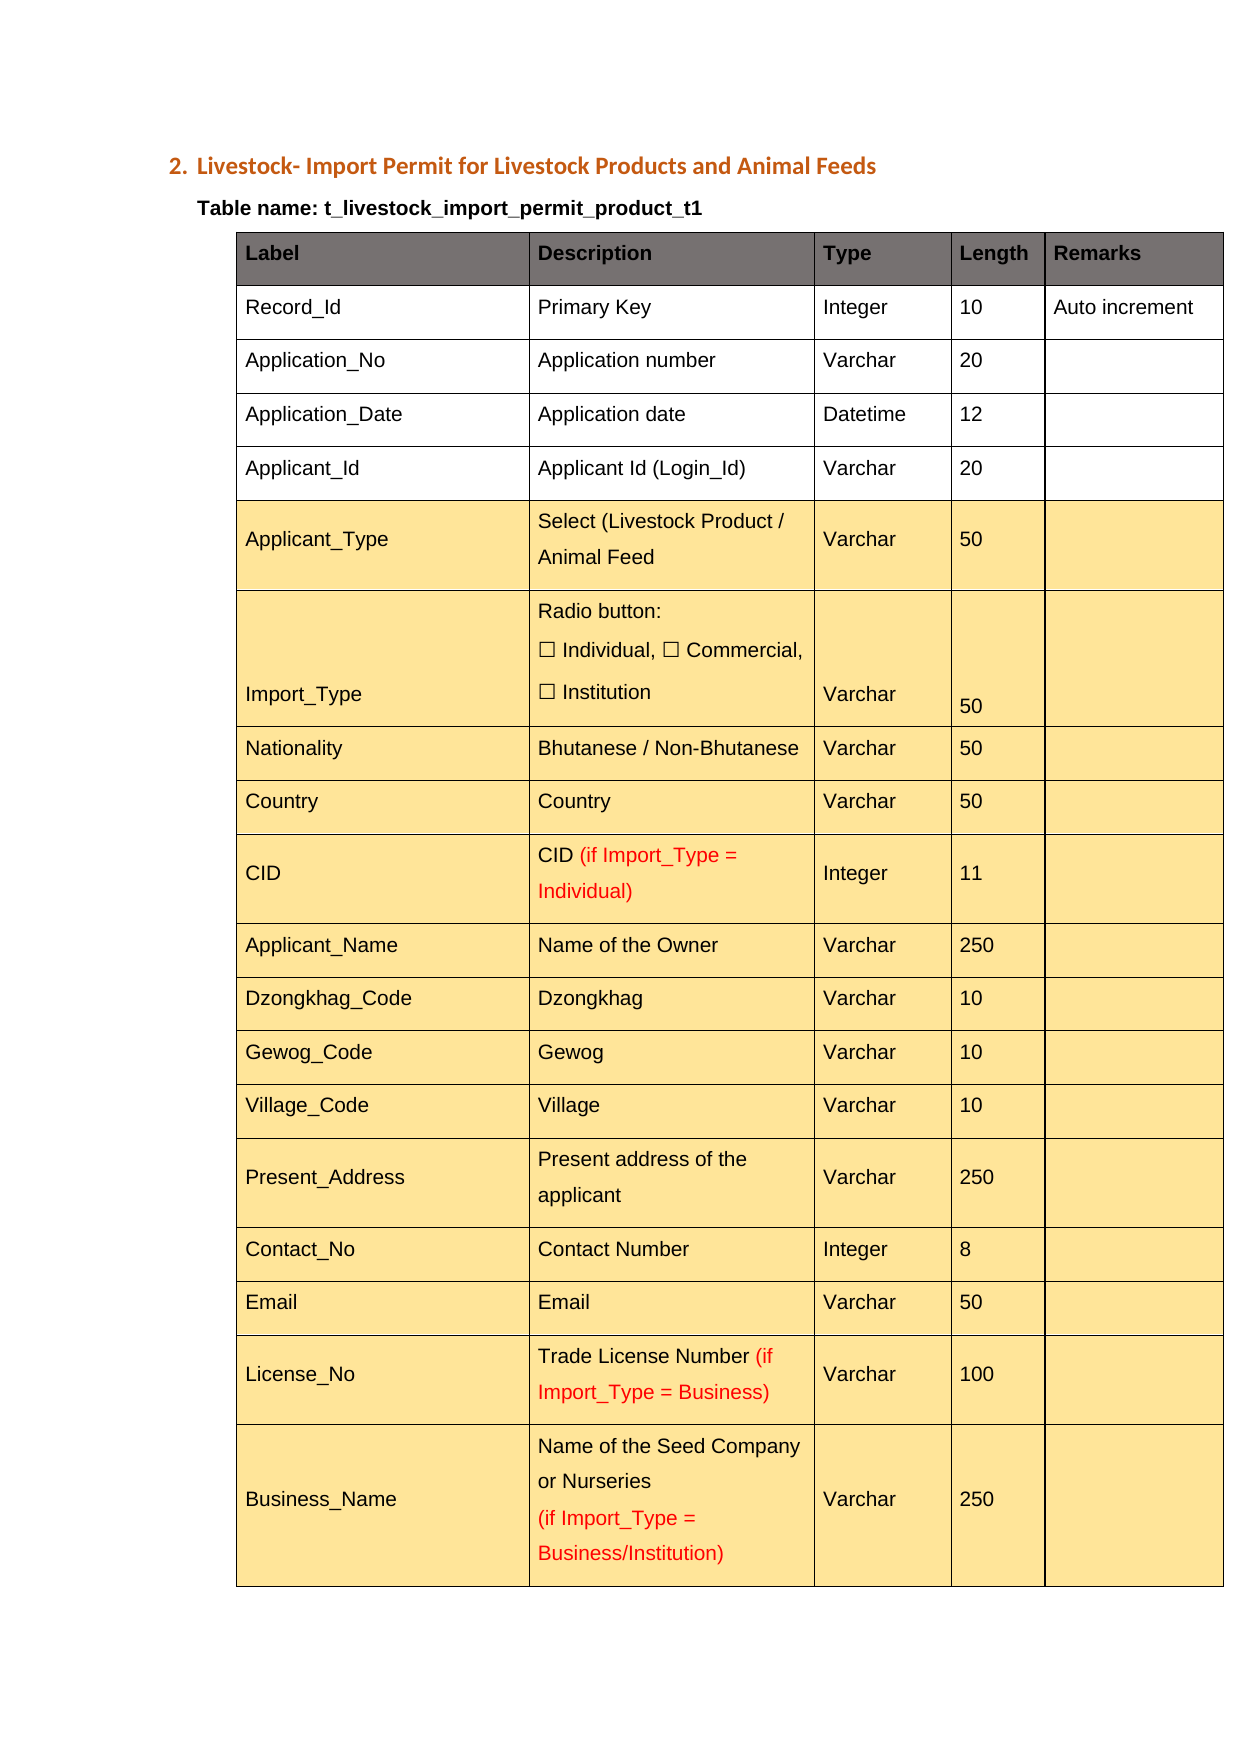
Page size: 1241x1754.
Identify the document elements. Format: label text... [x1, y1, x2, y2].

table_cell Trade License Number (if Import_Type = Business) [530, 1336, 814, 1424]
table_cell Dzongkhag_Code [237, 978, 529, 1030]
table_cell [1046, 1031, 1223, 1084]
table_cell Varchar [815, 1336, 951, 1424]
table_cell 10 [952, 978, 1044, 1030]
table_cell 50 [952, 781, 1044, 833]
table_cell Varchar [815, 340, 951, 393]
table_cell 50 [952, 1282, 1044, 1334]
table_cell Varchar [815, 727, 951, 780]
table_cell 10 [952, 286, 1044, 339]
table_cell Applicant_Type [237, 501, 529, 589]
table_cell Radio button: ☐ Individual, ☐ Commercial, ☐ Institution [530, 591, 814, 726]
table_cell [1046, 727, 1223, 780]
table_cell Varchar [815, 781, 951, 833]
table_cell Dzongkhag [530, 978, 814, 1030]
table_cell Email [237, 1282, 529, 1334]
table_cell Varchar [815, 591, 951, 726]
table_cell 50 [952, 501, 1044, 589]
table_cell 250 [952, 924, 1044, 977]
table_cell [1046, 1085, 1223, 1138]
table_cell CID (if Import_Type = Individual) [530, 835, 814, 923]
table_cell Email [530, 1282, 814, 1334]
table_cell [1046, 447, 1223, 500]
table_cell [1046, 1425, 1223, 1586]
table_cell 100 [952, 1336, 1044, 1424]
table_cell Applicant_Id [237, 447, 529, 500]
table_cell Integer [815, 1228, 951, 1281]
table_cell Applicant Id (Login_Id) [530, 447, 814, 500]
table_cell Auto increment [1046, 286, 1223, 339]
table_cell Gewog_Code [237, 1031, 529, 1084]
table_cell Datetime [815, 394, 951, 446]
table_cell [1046, 394, 1223, 446]
table_cell Primary Key [530, 286, 814, 339]
table_cell Applicant_Name [237, 924, 529, 977]
table_cell Business_Name [237, 1425, 529, 1586]
table_cell Bhutanese / Non-Bhutanese [530, 727, 814, 780]
table_cell [1046, 781, 1223, 833]
table_cell Varchar [815, 1031, 951, 1084]
table_cell 50 [952, 591, 1044, 726]
table_cell [1046, 1282, 1223, 1334]
table_cell Varchar [815, 924, 951, 977]
table_cell 10 [952, 1085, 1044, 1138]
table_cell Integer [815, 835, 951, 923]
table_cell Application_No [237, 340, 529, 393]
table_cell 250 [952, 1425, 1044, 1586]
table_cell [1046, 835, 1223, 923]
table_cell [1046, 340, 1223, 393]
table_cell 8 [952, 1228, 1044, 1281]
table_cell Contact_No [237, 1228, 529, 1281]
table_cell Varchar [815, 1282, 951, 1334]
table_header Length [952, 233, 1044, 285]
table_cell 12 [952, 394, 1044, 446]
table_cell [1046, 978, 1223, 1030]
table_cell Application number [530, 340, 814, 393]
table_cell Application_Date [237, 394, 529, 446]
table_cell 250 [952, 1139, 1044, 1227]
table_cell [1046, 591, 1223, 726]
table_cell Varchar [815, 501, 951, 589]
table_cell Village_Code [237, 1085, 529, 1138]
table_cell Gewog [530, 1031, 814, 1084]
table_cell [1046, 501, 1223, 589]
table_cell Integer [815, 286, 951, 339]
table_cell 20 [952, 340, 1044, 393]
table_header Remarks [1046, 233, 1223, 285]
table_cell Import_Type [237, 591, 529, 726]
table_cell Select (Livestock Product / Animal Feed [530, 501, 814, 589]
table_cell [1046, 1336, 1223, 1424]
table_cell License_No [237, 1336, 529, 1424]
table_cell Contact Number [530, 1228, 814, 1281]
table_cell 10 [952, 1031, 1044, 1084]
table_cell Name of the Owner [530, 924, 814, 977]
table_cell Present address of the applicant [530, 1139, 814, 1227]
table_cell Country [530, 781, 814, 833]
table_cell [1046, 1139, 1223, 1227]
table_cell Varchar [815, 1085, 951, 1138]
table_cell Nationality [237, 727, 529, 780]
table_header Description [530, 233, 814, 285]
list Livestock- Import Permit for Livestock Products and Animal Feeds [169, 150, 1090, 181]
table_cell Application date [530, 394, 814, 446]
table_cell CID [237, 835, 529, 923]
table_cell [1046, 924, 1223, 977]
table_cell Varchar [815, 1139, 951, 1227]
table_cell Varchar [815, 978, 951, 1030]
table_cell Varchar [815, 1425, 951, 1586]
table_header Type [815, 233, 951, 285]
table_cell Village [530, 1085, 814, 1138]
table_cell 20 [952, 447, 1044, 500]
table_cell [1046, 1228, 1223, 1281]
table_cell Present_Address [237, 1139, 529, 1227]
table_cell Country [237, 781, 529, 833]
table_header Label [237, 233, 529, 285]
table_cell Record_Id [237, 286, 529, 339]
table_cell 50 [952, 727, 1044, 780]
text Table name: t_livestock_import_permit_product_t1 [197, 196, 1090, 220]
table_cell Varchar [815, 447, 951, 500]
table_cell 11 [952, 835, 1044, 923]
table_cell Name of the Seed Company or Nurseries (if Import_Type = Business/Institution) [530, 1425, 814, 1586]
